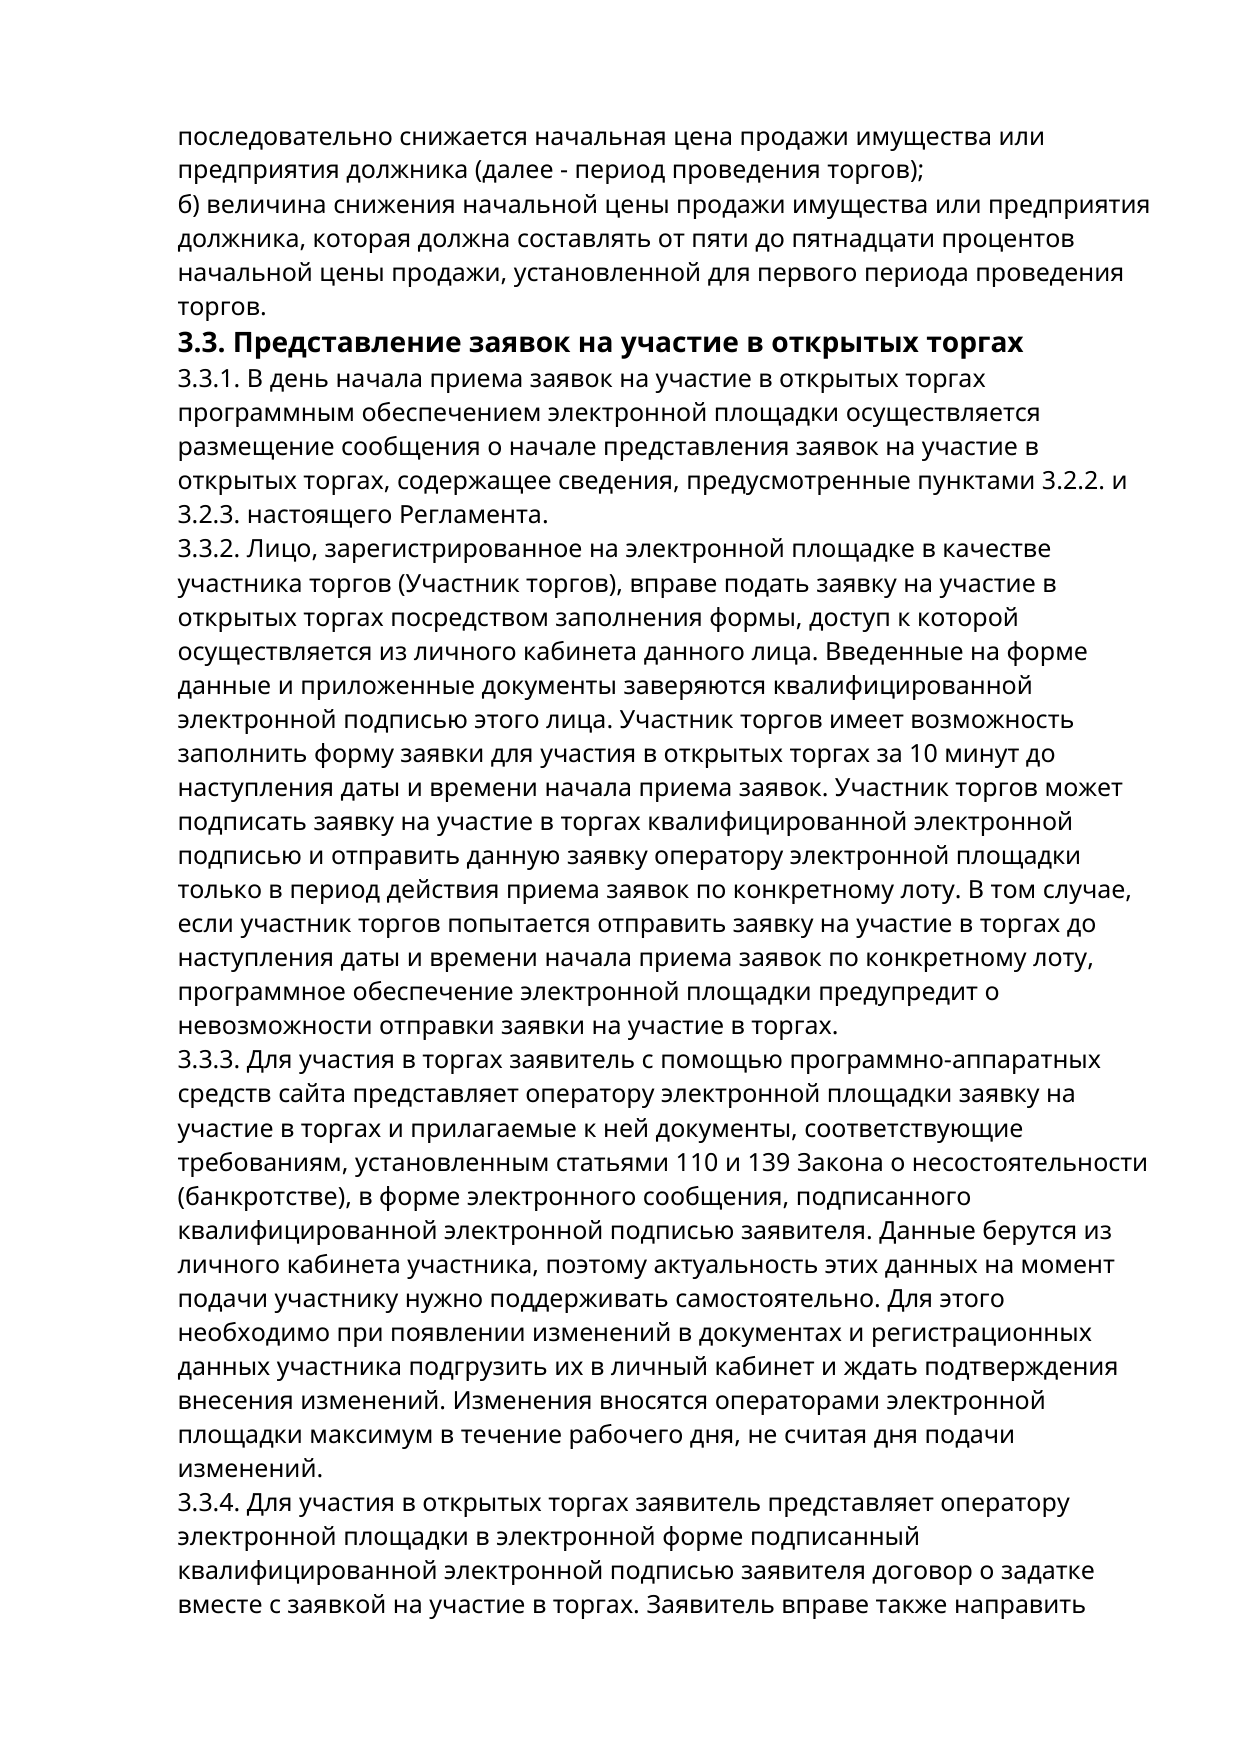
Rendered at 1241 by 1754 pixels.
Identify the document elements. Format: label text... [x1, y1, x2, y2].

text 3.3. Представление заявок на участие в открытых торгах [177, 322, 1152, 361]
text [177, 1485, 1152, 1621]
text 3.3.1. В день начала приема заявок на участие в открытых торгах программным обеспечением электронной площадки осуществляется размещение сообщения о начале представления заявок на участие в открытых торгах, содержащее сведения, предусмотренные пунктами 3.2.2. и 3.2.3. настоящего Регламента. [177, 361, 1152, 531]
text 3.3.2. Лицо, зарегистрированное на электронной площадке в качестве участника торгов (Участник торгов), вправе подать заявку на участие в открытых торгах посредством заполнения формы, доступ к которой осуществляется из личного кабинета данного лица. Введенные на форме данные и приложенные документы заверяются квалифицированной электронной подписью этого лица. Участник торгов имеет возможность заполнить форму заявки для участия в открытых торгах за 10 минут до наступления даты и времени начала приема заявок. Участник торгов может подписать заявку на участие в торгах квалифицированной электронной подписью и отправить данную заявку оператору электронной площадки только в период действия приема заявок по конкретному лоту. В том случае, если участник торгов попытается отправить заявку на участие в торгах до наступления даты и времени начала приема заявок по конкретному лоту, программное обеспечение электронной площадки предупредит о невозможности отправки заявки на участие в торгах. [177, 531, 1152, 1042]
text б) величина снижения начальной цены продажи имущества или предприятия должника, которая должна составлять от пяти до пятнадцати процентов начальной цены продажи, установленной для первого периода проведения торгов. [177, 186, 1152, 322]
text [177, 118, 1152, 186]
text 3.3.3. Для участия в торгах заявитель с помощью программно-аппаратных средств сайта представляет оператору электронной площадки заявку на участие в торгах и прилагаемые к ней документы, соответствующие требованиям, установленным статьями 110 и 139 Закона о несостоятельности (банкротстве), в форме электронного сообщения, подписанного квалифицированной электронной подписью заявителя. Данные берутся из личного кабинета участника, поэтому актуальность этих данных на момент подачи участнику нужно поддерживать самостоятельно. Для этого необходимо при появлении изменений в документах и регистрационных данных участника подгрузить их в личный кабинет и ждать подтверждения внесения изменений. Изменения вносятся операторами электронной площадки максимум в течение рабочего дня, не считая дня подачи изменений. [177, 1042, 1152, 1485]
